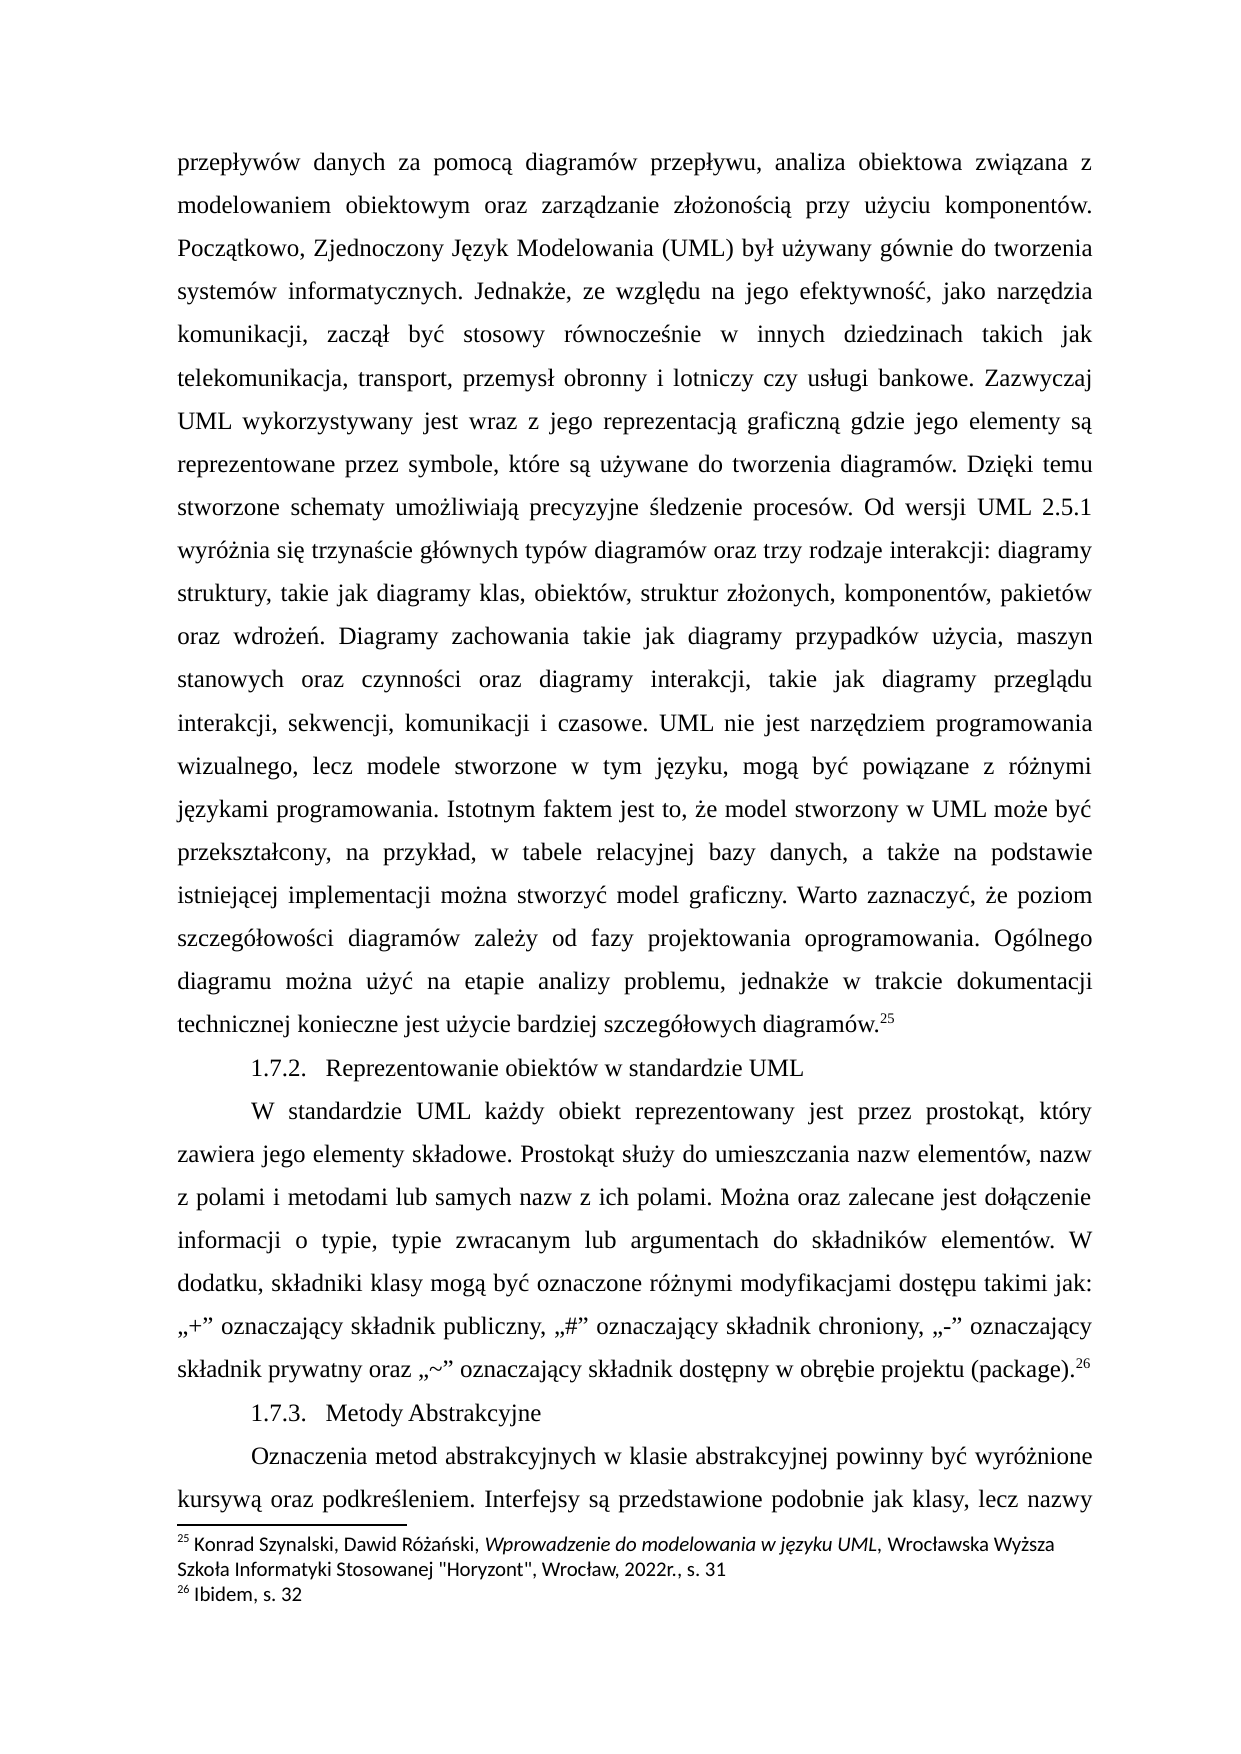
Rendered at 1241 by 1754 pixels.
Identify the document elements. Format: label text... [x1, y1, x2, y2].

list Metody Abstrakcyjne [250, 1398, 1093, 1426]
list Reprezentowanie obiektów w standardzie UML [250, 1053, 1093, 1081]
text W standardzie UML każdy obiekt reprezentowany jest przez prostokąt, który zawiera jego elementy składowe. Prostokąt służy do umieszczania nazw elementów, nazw z polami i metodami lub samych nazw z ich polami. Można oraz zalecane jest dołączenie informacji o typie, typie zwracanym lub argumentach do składników elementów. W dodatku, składniki klasy mogą być oznaczone różnymi modyfikacjami dostępu takimi jak: „+” oznaczający składnik publiczny, „#” oznaczający składnik chroniony, „-” oznaczający składnik prywatny oraz „~” oznaczający składnik dostępny w obrębie projektu (package). [177, 1096, 1093, 1383]
